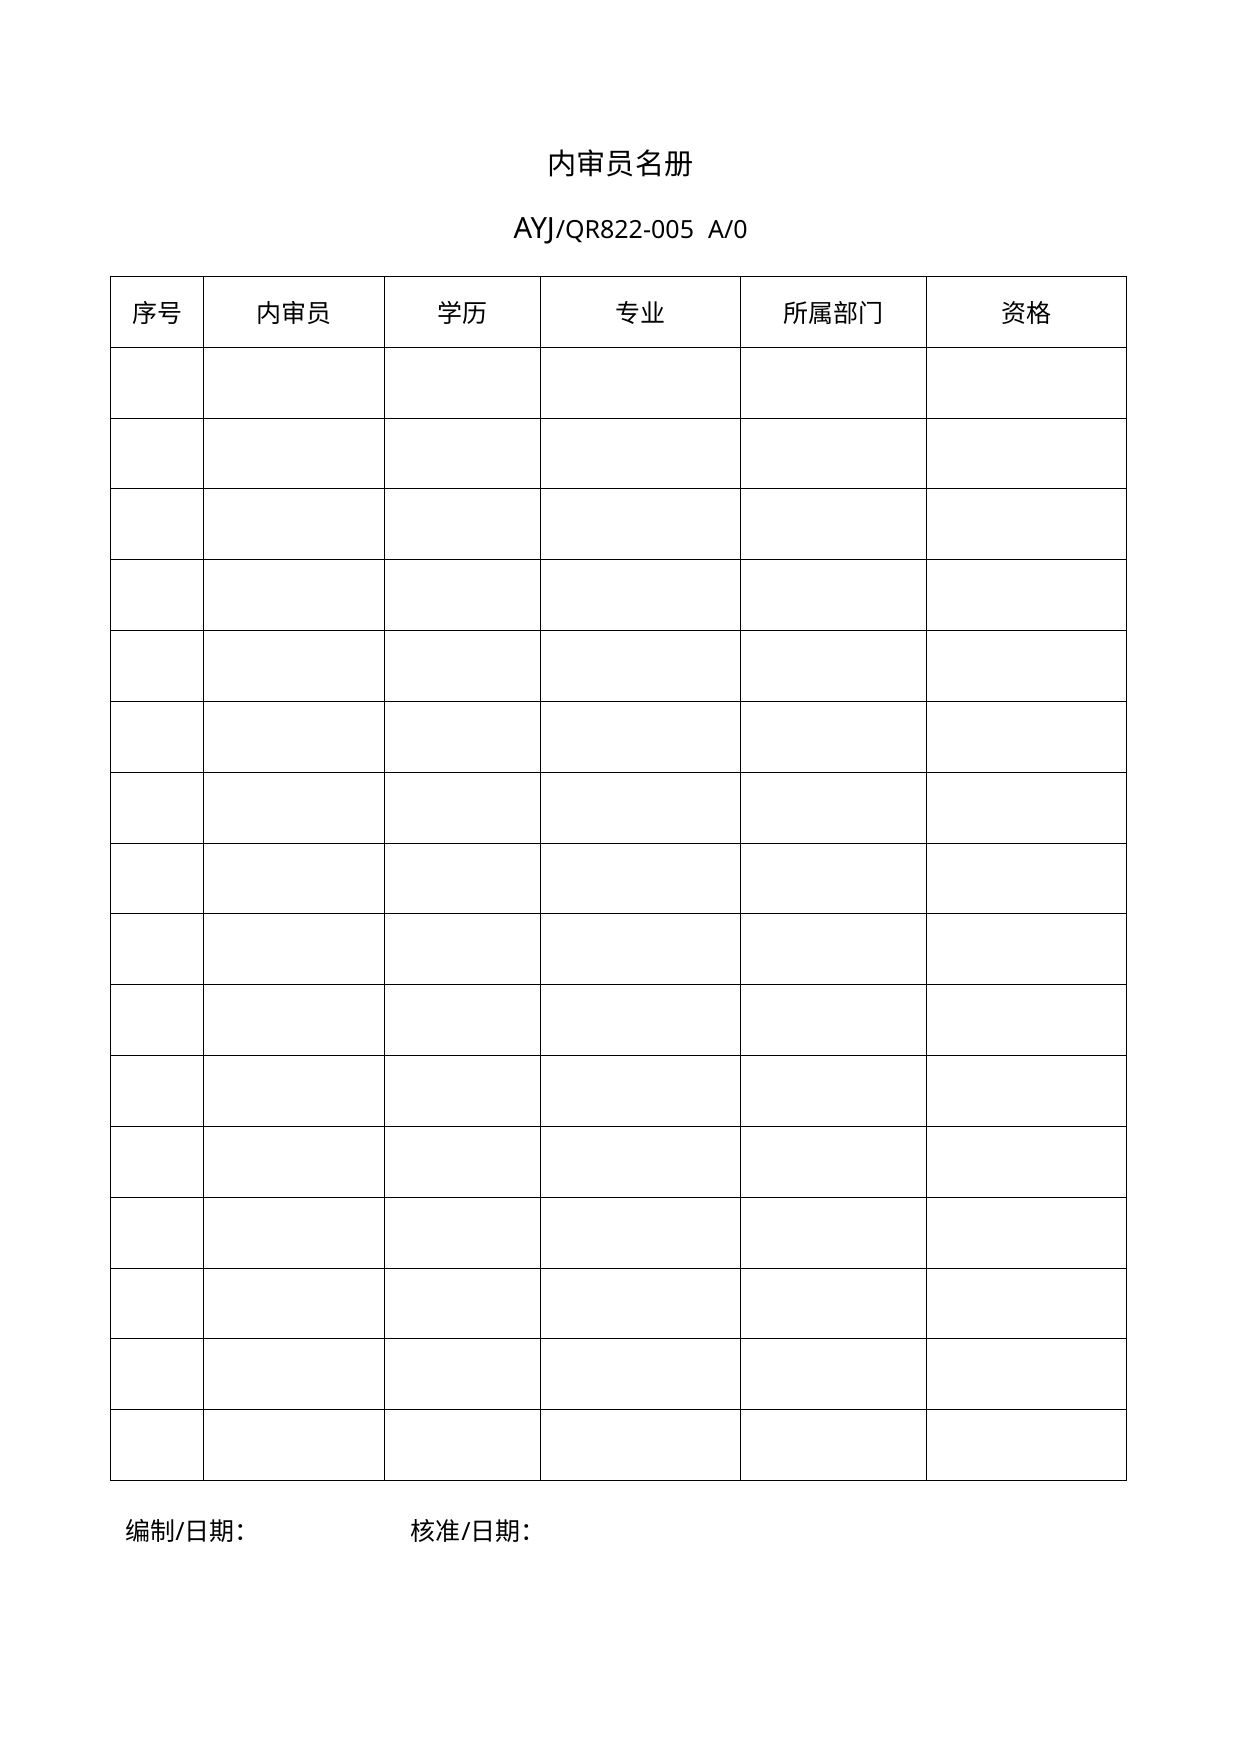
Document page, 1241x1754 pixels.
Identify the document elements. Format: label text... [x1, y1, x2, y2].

table_header 序号 [111, 277, 203, 347]
table_cell [385, 914, 540, 984]
table_cell [385, 560, 540, 630]
table_cell [111, 1269, 203, 1338]
table_cell [385, 773, 540, 842]
table_cell [385, 489, 540, 559]
table_cell [741, 702, 926, 772]
table_cell [111, 489, 203, 559]
table_cell [541, 914, 740, 984]
table_cell [385, 1127, 540, 1197]
table_cell [111, 914, 203, 984]
table_cell [385, 1339, 540, 1409]
table_cell [741, 985, 926, 1055]
table_cell [111, 1339, 203, 1409]
table_cell [741, 631, 926, 701]
table_cell [541, 348, 740, 417]
table_cell [204, 631, 384, 701]
table_cell [927, 1198, 1126, 1267]
table_cell [741, 348, 926, 417]
table_cell [741, 489, 926, 559]
table_cell [927, 1339, 1126, 1409]
table_cell [927, 1127, 1126, 1197]
table_cell [927, 489, 1126, 559]
table_cell [541, 773, 740, 842]
table_cell [204, 844, 384, 913]
table_header 内审员 [204, 277, 384, 347]
table_cell [111, 1127, 203, 1197]
table_header 学历 [385, 277, 540, 347]
table_cell [385, 844, 540, 913]
table_cell [204, 1269, 384, 1338]
table_cell [385, 631, 540, 701]
table_cell [927, 631, 1126, 701]
table_cell [111, 1410, 203, 1480]
table_cell [927, 419, 1126, 488]
table_cell [111, 702, 203, 772]
table_cell [111, 1056, 203, 1126]
table_cell [541, 1339, 740, 1409]
table_cell [385, 419, 540, 488]
table_cell [541, 489, 740, 559]
table_cell [927, 844, 1126, 913]
table_cell [204, 348, 384, 417]
table_cell [111, 348, 203, 417]
text 内审员名册 [112, 129, 1128, 194]
table_cell [111, 1198, 203, 1267]
table_cell [204, 773, 384, 842]
table_cell [204, 419, 384, 488]
table_cell [204, 985, 384, 1055]
table_cell [541, 631, 740, 701]
table_cell [541, 702, 740, 772]
table_cell [927, 1410, 1126, 1480]
table_cell [385, 348, 540, 417]
table_cell [741, 1127, 926, 1197]
text 编制/日期： 核准/日期： [112, 1497, 1128, 1562]
table_cell [741, 560, 926, 630]
table_cell [541, 1410, 740, 1480]
table_cell [541, 419, 740, 488]
table_cell [541, 1269, 740, 1338]
table_cell [111, 844, 203, 913]
table_cell [385, 1056, 540, 1126]
table_cell [204, 914, 384, 984]
table_cell [927, 702, 1126, 772]
table_cell [741, 419, 926, 488]
table_cell [741, 914, 926, 984]
table_cell [204, 489, 384, 559]
table_cell [111, 773, 203, 842]
table_cell [927, 1056, 1126, 1126]
table_cell [204, 560, 384, 630]
table_cell [541, 1198, 740, 1267]
table_cell [204, 1127, 384, 1197]
table_cell [204, 1339, 384, 1409]
table_cell [741, 1198, 926, 1267]
table_cell [541, 985, 740, 1055]
table_cell [385, 1198, 540, 1267]
table_cell [385, 1269, 540, 1338]
table_cell [927, 985, 1126, 1055]
table_cell [111, 419, 203, 488]
table_cell [927, 1269, 1126, 1338]
table_cell [204, 1198, 384, 1267]
table_cell [741, 844, 926, 913]
table_cell [385, 985, 540, 1055]
table_cell [741, 1269, 926, 1338]
table_cell [927, 914, 1126, 984]
table_cell [927, 348, 1126, 417]
table_header 专业 [541, 277, 740, 347]
table_cell [927, 773, 1126, 842]
text AYJ/QR822-005 A/0 [112, 194, 1128, 259]
table_cell [741, 1410, 926, 1480]
table_cell [541, 1056, 740, 1126]
table_cell [741, 1339, 926, 1409]
table_cell [741, 773, 926, 842]
table_cell [385, 702, 540, 772]
table_cell [927, 560, 1126, 630]
table_cell [541, 1127, 740, 1197]
table_cell [741, 1056, 926, 1126]
table_cell [111, 560, 203, 630]
table_header 所属部门 [741, 277, 926, 347]
table_cell [204, 702, 384, 772]
table_cell [385, 1410, 540, 1480]
table_cell [204, 1410, 384, 1480]
table_cell [541, 560, 740, 630]
table_cell [111, 631, 203, 701]
table_cell [204, 1056, 384, 1126]
table_header 资格 [927, 277, 1126, 347]
table_cell [111, 985, 203, 1055]
table_cell [541, 844, 740, 913]
